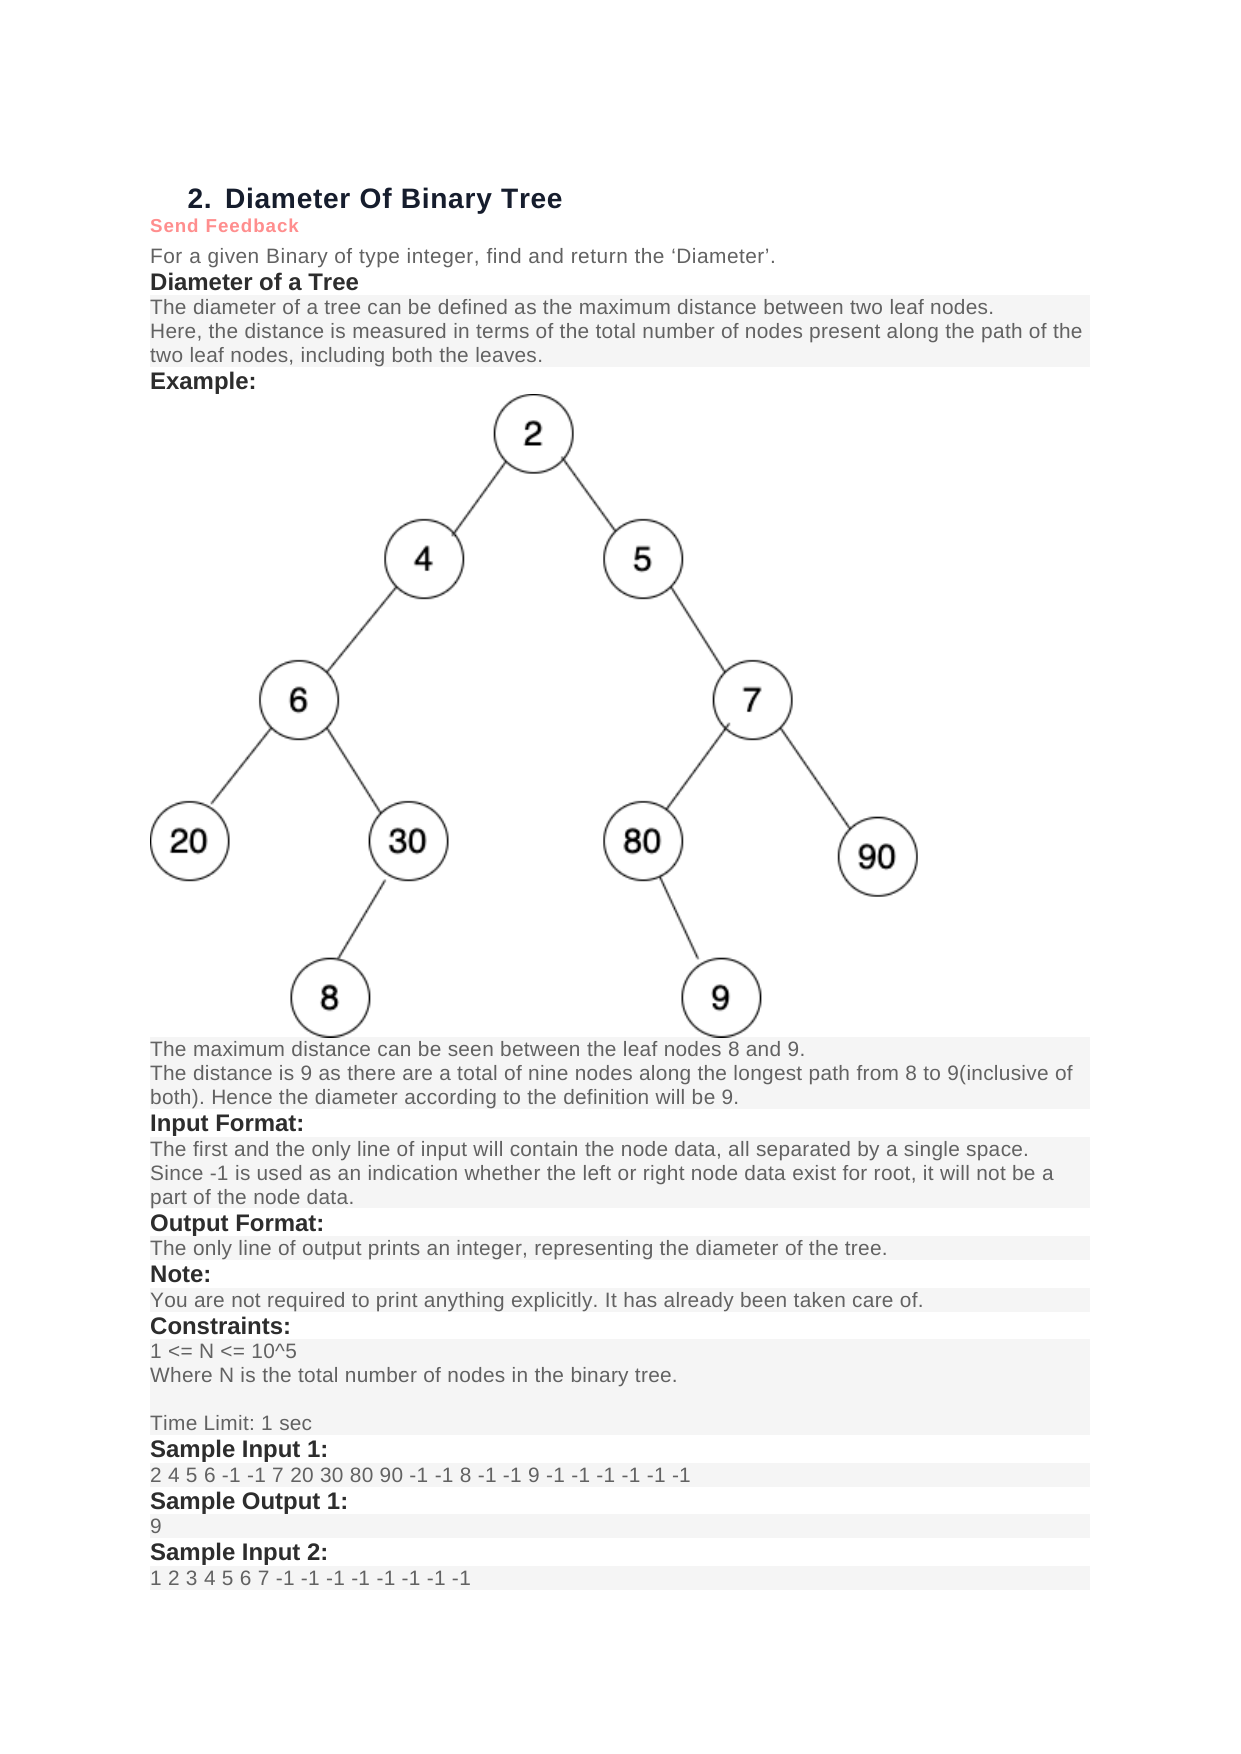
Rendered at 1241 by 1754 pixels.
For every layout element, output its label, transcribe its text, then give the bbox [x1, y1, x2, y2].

picture [150, 394, 918, 1038]
list Diameter Of Binary Tree [187, 182, 1090, 215]
text The only line of output prints an integer, representing the diameter of the tree. [150, 1236, 1090, 1260]
text 9 [150, 1514, 1090, 1538]
text Constraints: [150, 1312, 1090, 1339]
text Sample Input 1: [150, 1435, 1090, 1463]
text You are not required to print anything explicitly. It has already been taken care of. [150, 1288, 1090, 1312]
text Input Format: [150, 1109, 1090, 1137]
text The maximum distance can be seen between the leaf nodes 8 and 9. [150, 1037, 1090, 1061]
text Sample Input 2: [150, 1538, 1090, 1566]
text Time Limit: 1 sec [150, 1411, 1090, 1435]
text 2 4 5 6 -1 -1 7 20 30 80 90 -1 -1 8 -1 -1 9 -1 -1 -1 -1 -1 -1 [150, 1463, 1090, 1487]
text Here, the distance is measured in terms of the total number of nodes present along the path of the two leaf nodes, including both the leaves. [150, 319, 1090, 367]
text 1 2 3 4 5 6 7 -1 -1 -1 -1 -1 -1 -1 -1 [150, 1566, 1090, 1590]
text The first and the only line of input will contain the node data, all separated by a single space. Since -1 is used as an indication whether the left or right node data exist for root, it will not be a part of the node data. [150, 1137, 1090, 1208]
text Example: [150, 367, 1090, 395]
text Sample Output 1: [150, 1487, 1090, 1514]
text The distance is 9 as there are a total of nine nodes along the longest path from 8 to 9(inclusive of both). Hence the diameter according to the definition will be 9. [150, 1061, 1090, 1109]
text Output Format: [150, 1208, 1090, 1236]
text For a given Binary of type integer, find and return the ‘Diameter’. [150, 236, 1090, 268]
text Note: [150, 1260, 1090, 1288]
text The diameter of a tree can be defined as the maximum distance between two leaf nodes. [150, 295, 1090, 319]
text Where N is the total number of nodes in the binary tree. [150, 1363, 1090, 1387]
text Send Feedback [150, 215, 1090, 236]
text 1 <= N <= 10^5 [150, 1339, 1090, 1363]
text Diameter of a Tree [150, 268, 1090, 295]
